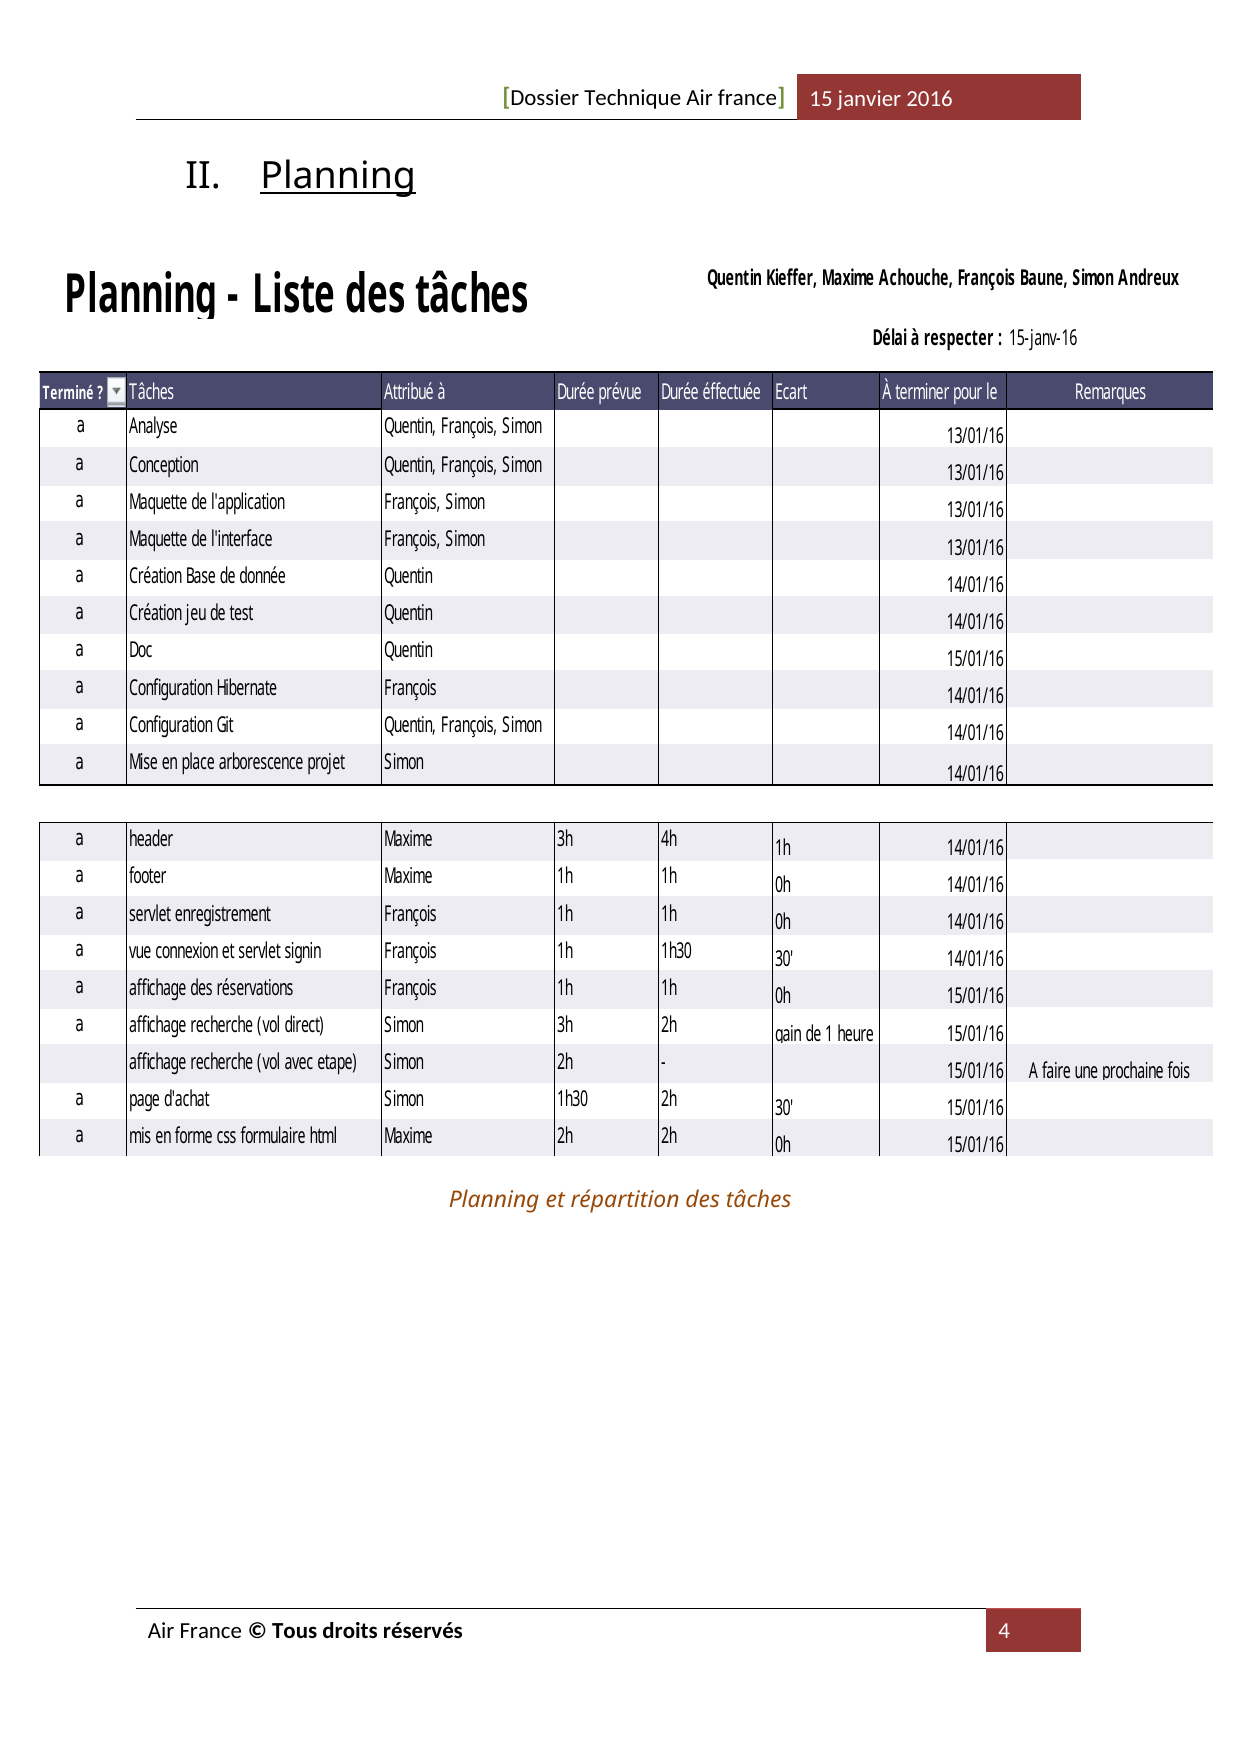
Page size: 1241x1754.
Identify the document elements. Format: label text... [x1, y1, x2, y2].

list Planning [185, 148, 1093, 199]
text Planning et répartition des tâches [148, 1182, 1093, 1214]
